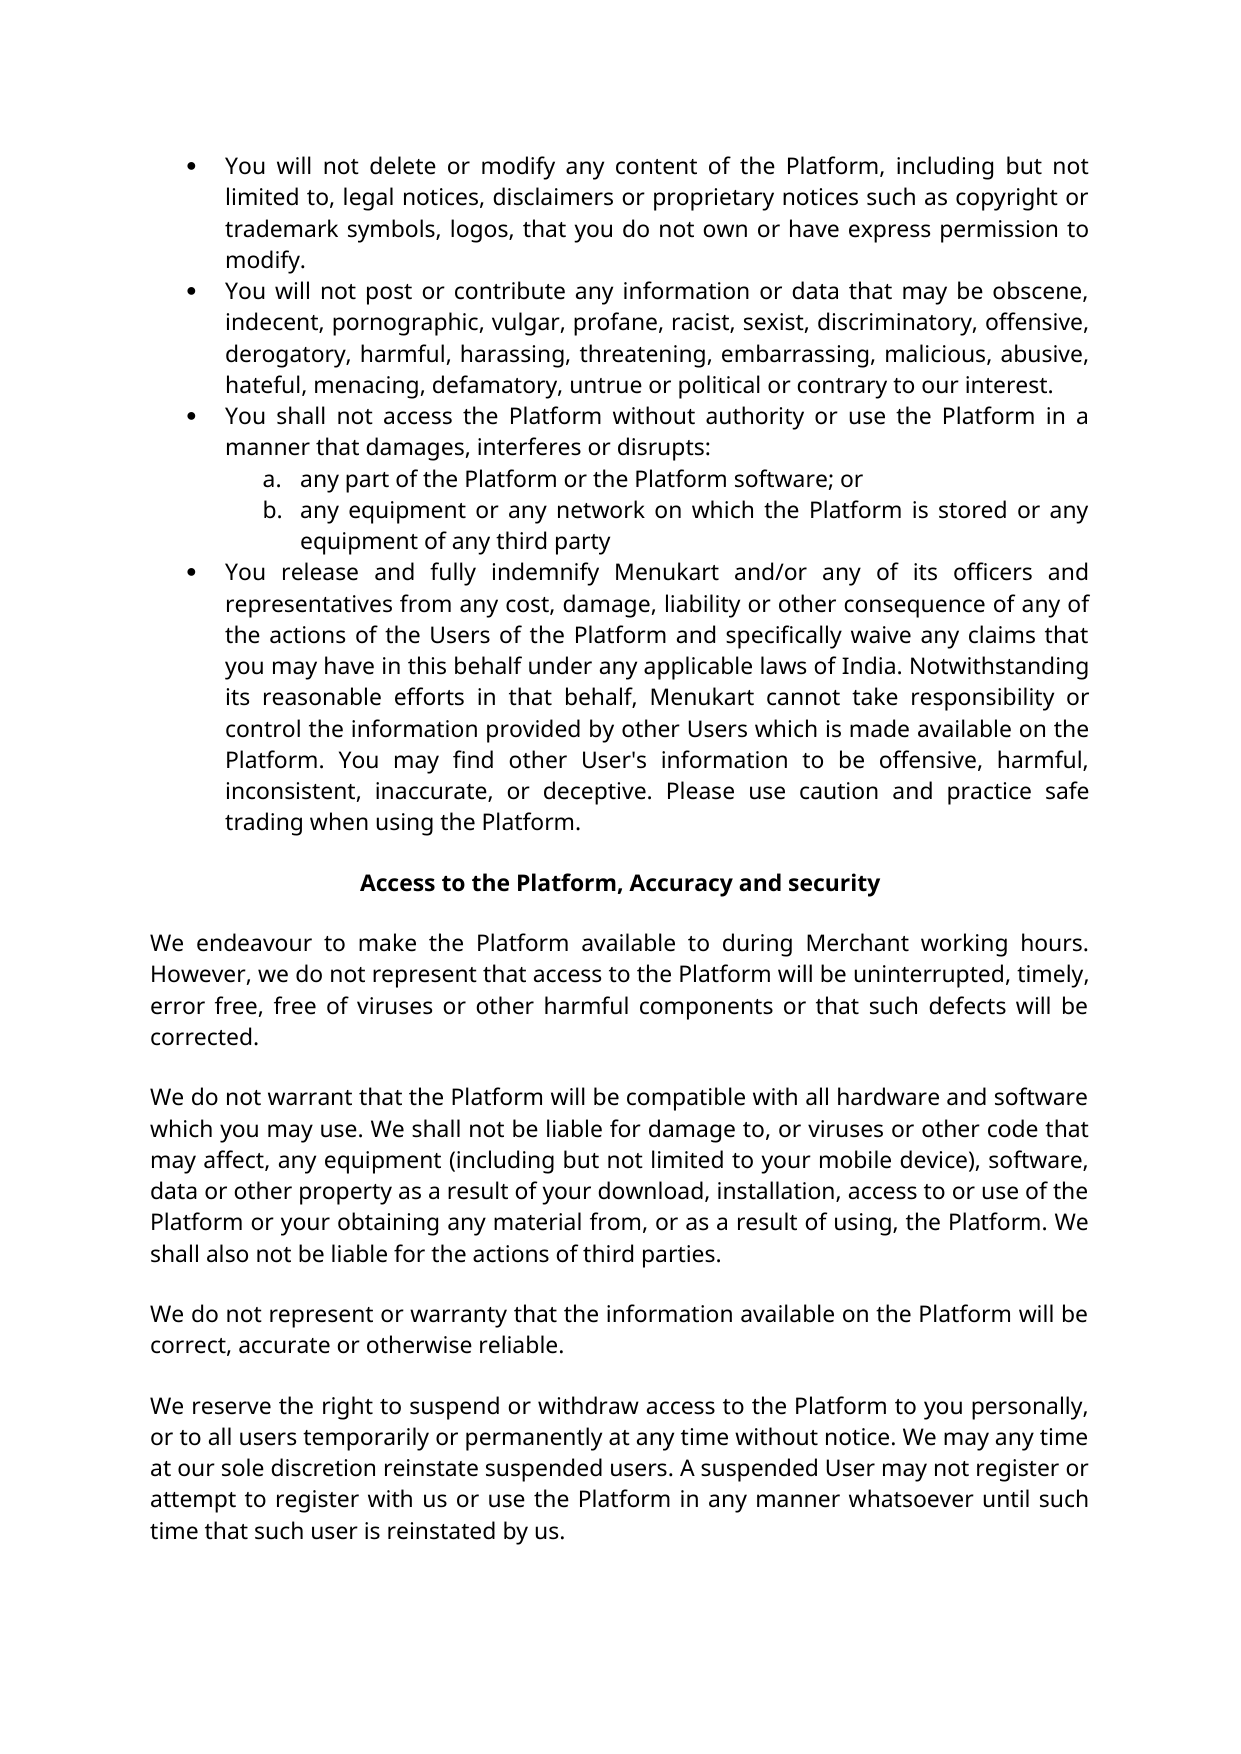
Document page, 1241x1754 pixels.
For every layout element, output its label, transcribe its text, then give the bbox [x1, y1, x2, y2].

list You release and fully indemnify Menukart and/or any of its officers and representatives from any cost, damage, liability or other consequence of any of the actions of the Users of the Platform and specifically waive any claims that you may have in this behalf under any applicable laws of India. Notwithstanding its reasonable efforts in that behalf, Menukart cannot take responsibility or control the information provided by other Users which is made available on the Platform. You may find other User's information to be offensive, harmful, inconsistent, inaccurate, or deceptive. Please use caution and practice safe trading when using the Platform. [187, 556, 1090, 837]
text We reserve the right to suspend or withdraw access to the Platform to you personally, or to all users temporarily or permanently at any time without notice. We may any time at our sole discretion reinstate suspended users. A suspended User may not register or attempt to register with us or use the Platform in any manner whatsoever until such time that such user is reinstated by us. [150, 1389, 1090, 1546]
list You will not delete or modify any content of the Platform, including but not limited to, legal notices, disclaimers or proprietary notices such as copyright or trademark symbols, logos, that you do not own or have express permission to modify. [187, 150, 1090, 275]
text We endeavour to make the Platform available to during Merchant working hours. However, we do not represent that access to the Platform will be uninterrupted, timely, error free, free of viruses or other harmful components or that such defects will be corrected. [150, 927, 1090, 1052]
list any part of the Platform or the Platform software; or [262, 462, 1090, 494]
text We do not represent or warranty that the information available on the Platform will be correct, accurate or otherwise reliable. [150, 1298, 1090, 1360]
list any equipment or any network on which the Platform is stored or any equipment of any third party [262, 494, 1090, 556]
list You will not post or contribute any information or data that may be obscene, indecent, pornographic, vulgar, profane, racist, sexist, discriminatory, offensive, derogatory, harmful, harassing, threatening, embarrassing, malicious, abusive, hateful, menacing, defamatory, untrue or political or contrary to our interest. [187, 275, 1090, 400]
text Access to the Platform, Accuracy and security [150, 867, 1090, 898]
text We do not warrant that the Platform will be compatible with all hardware and software which you may use. We shall not be liable for damage to, or viruses or other code that may affect, any equipment (including but not limited to your mobile device), software, data or other property as a result of your download, installation, access to or use of the Platform or your obtaining any material from, or as a result of using, the Platform. We shall also not be liable for the actions of third parties. [150, 1081, 1090, 1269]
list You shall not access the Platform without authority or use the Platform in a manner that damages, interferes or disrupts: [187, 400, 1090, 462]
